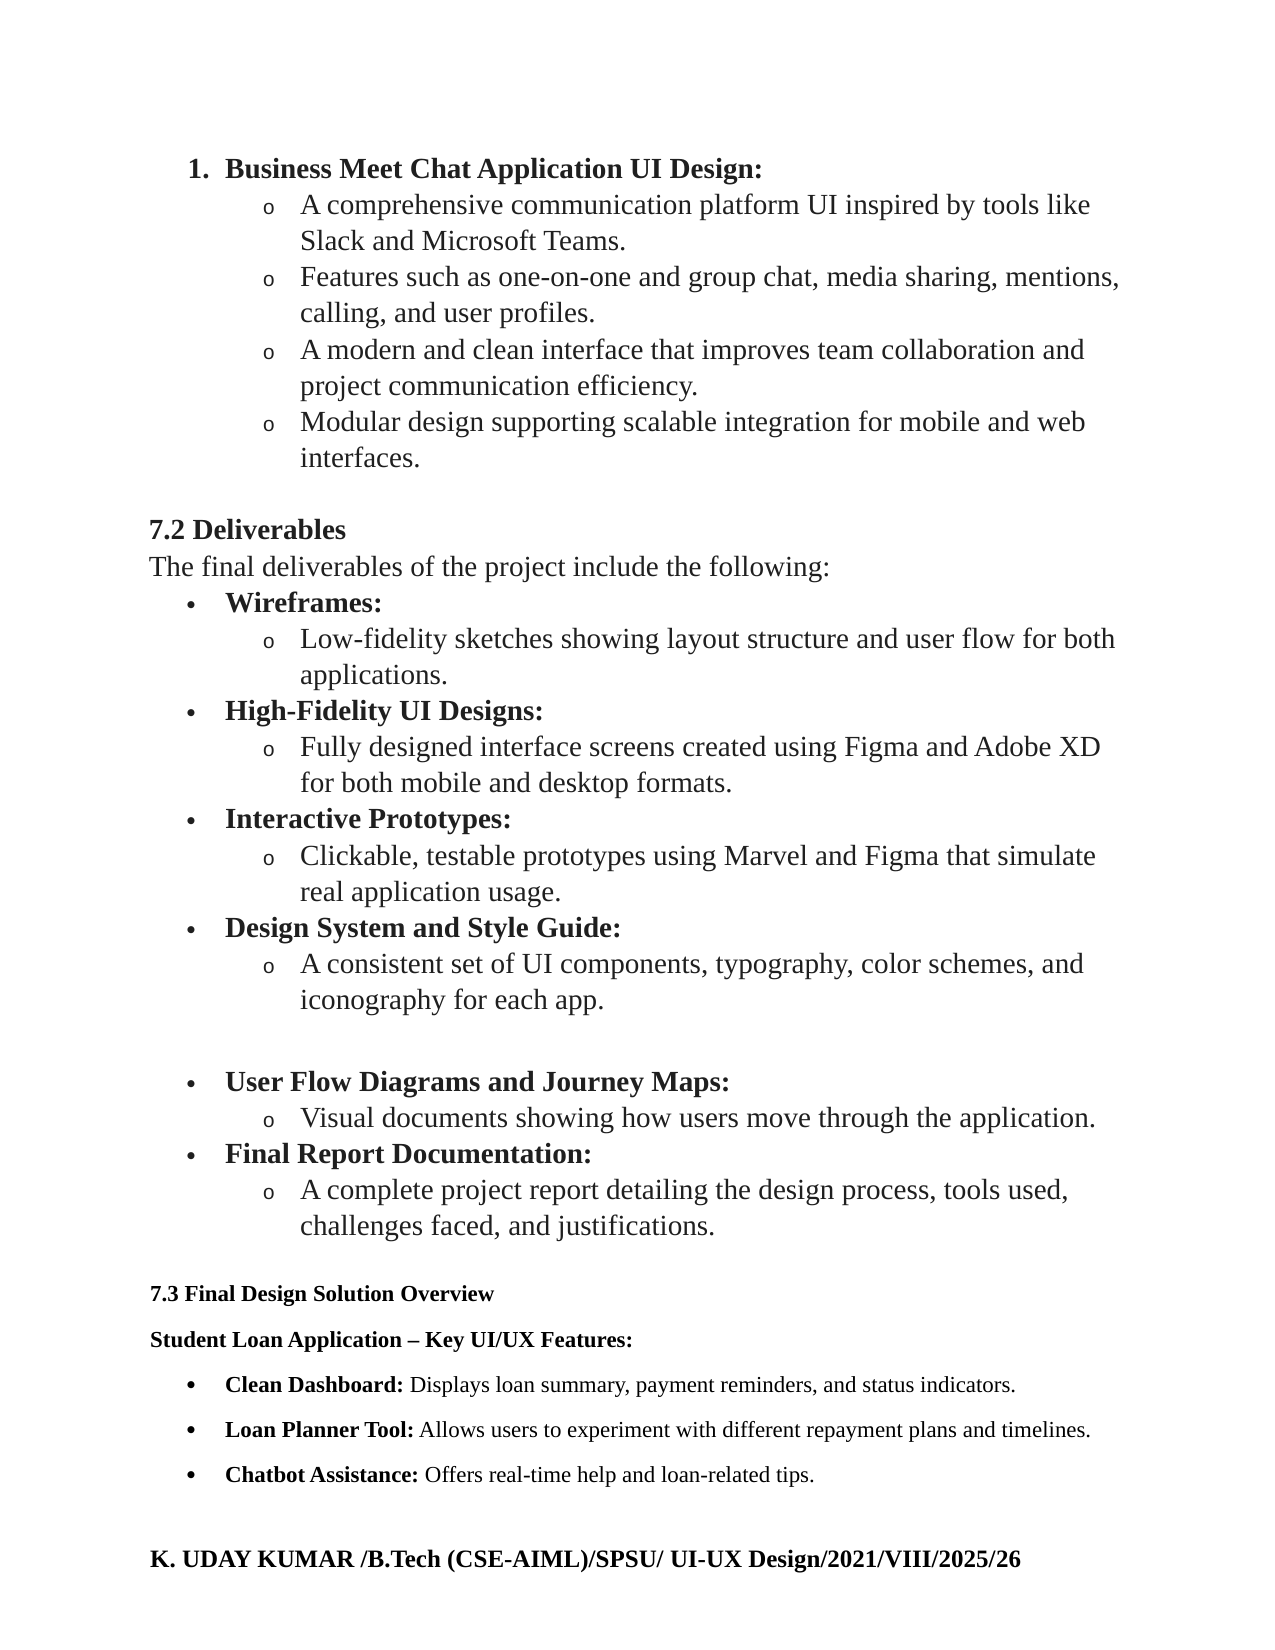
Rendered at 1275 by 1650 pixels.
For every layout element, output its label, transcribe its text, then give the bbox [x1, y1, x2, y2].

list Chatbot Assistance: Offers real-time help and loan-related tips. [187, 1461, 1137, 1487]
list Clean Dashboard: Displays loan summary, payment reminders, and status indicators. [187, 1371, 1137, 1397]
subtitle A complete project report detailing the design process, tools used, challenges faced, and justifications. [262, 1172, 1137, 1242]
subtitle Low-fidelity sketches showing layout structure and user flow for both applications. [262, 621, 1137, 691]
subtitle Modular design supporting scalable integration for mobile and web interfaces. [262, 404, 1137, 474]
subtitle Visual documents showing how users move through the application. [262, 1100, 1137, 1133]
subtitle A comprehensive communication platform UI inspired by tools like Slack and Microsoft Teams. [262, 187, 1137, 257]
subtitle Clickable, testable prototypes using Marvel and Figma that simulate real application usage. [262, 838, 1137, 907]
subtitle Final Report Documentation: [187, 1136, 1137, 1169]
subtitle High-Fidelity UI Designs: [187, 693, 1137, 727]
text 7.3 Final Design Solution Overview [150, 1281, 1137, 1307]
subtitle A consistent set of UI components, typography, color schemes, and iconography for each app. [262, 946, 1137, 1016]
subtitle Wireframes: [187, 585, 1137, 618]
subtitle Business Meet Chat Application UI Design: [187, 151, 1137, 184]
list Loan Planner Tool: Allows users to experiment with different repayment plans and timelines. [187, 1416, 1137, 1442]
subtitle 7.2 Deliverables [148, 512, 1137, 546]
subtitle User Flow Diagrams and Journey Maps: [187, 1064, 1137, 1097]
subtitle Interactive Prototypes: [187, 802, 1137, 835]
subtitle Features such as one-on-one and group chat, media sharing, mentions, calling, and user profiles. [262, 259, 1137, 329]
subtitle Fully designed interface screens created using Figma and Adobe XD for both mobile and desktop formats. [262, 729, 1137, 799]
subtitle A modern and clean interface that improves team collaboration and project communication efficiency. [262, 332, 1137, 401]
subtitle The final deliverables of the project include the following: [148, 549, 1137, 582]
text Student Loan Application – Key UI/UX Features: [150, 1326, 1137, 1352]
subtitle Design System and Style Guide: [187, 910, 1137, 944]
